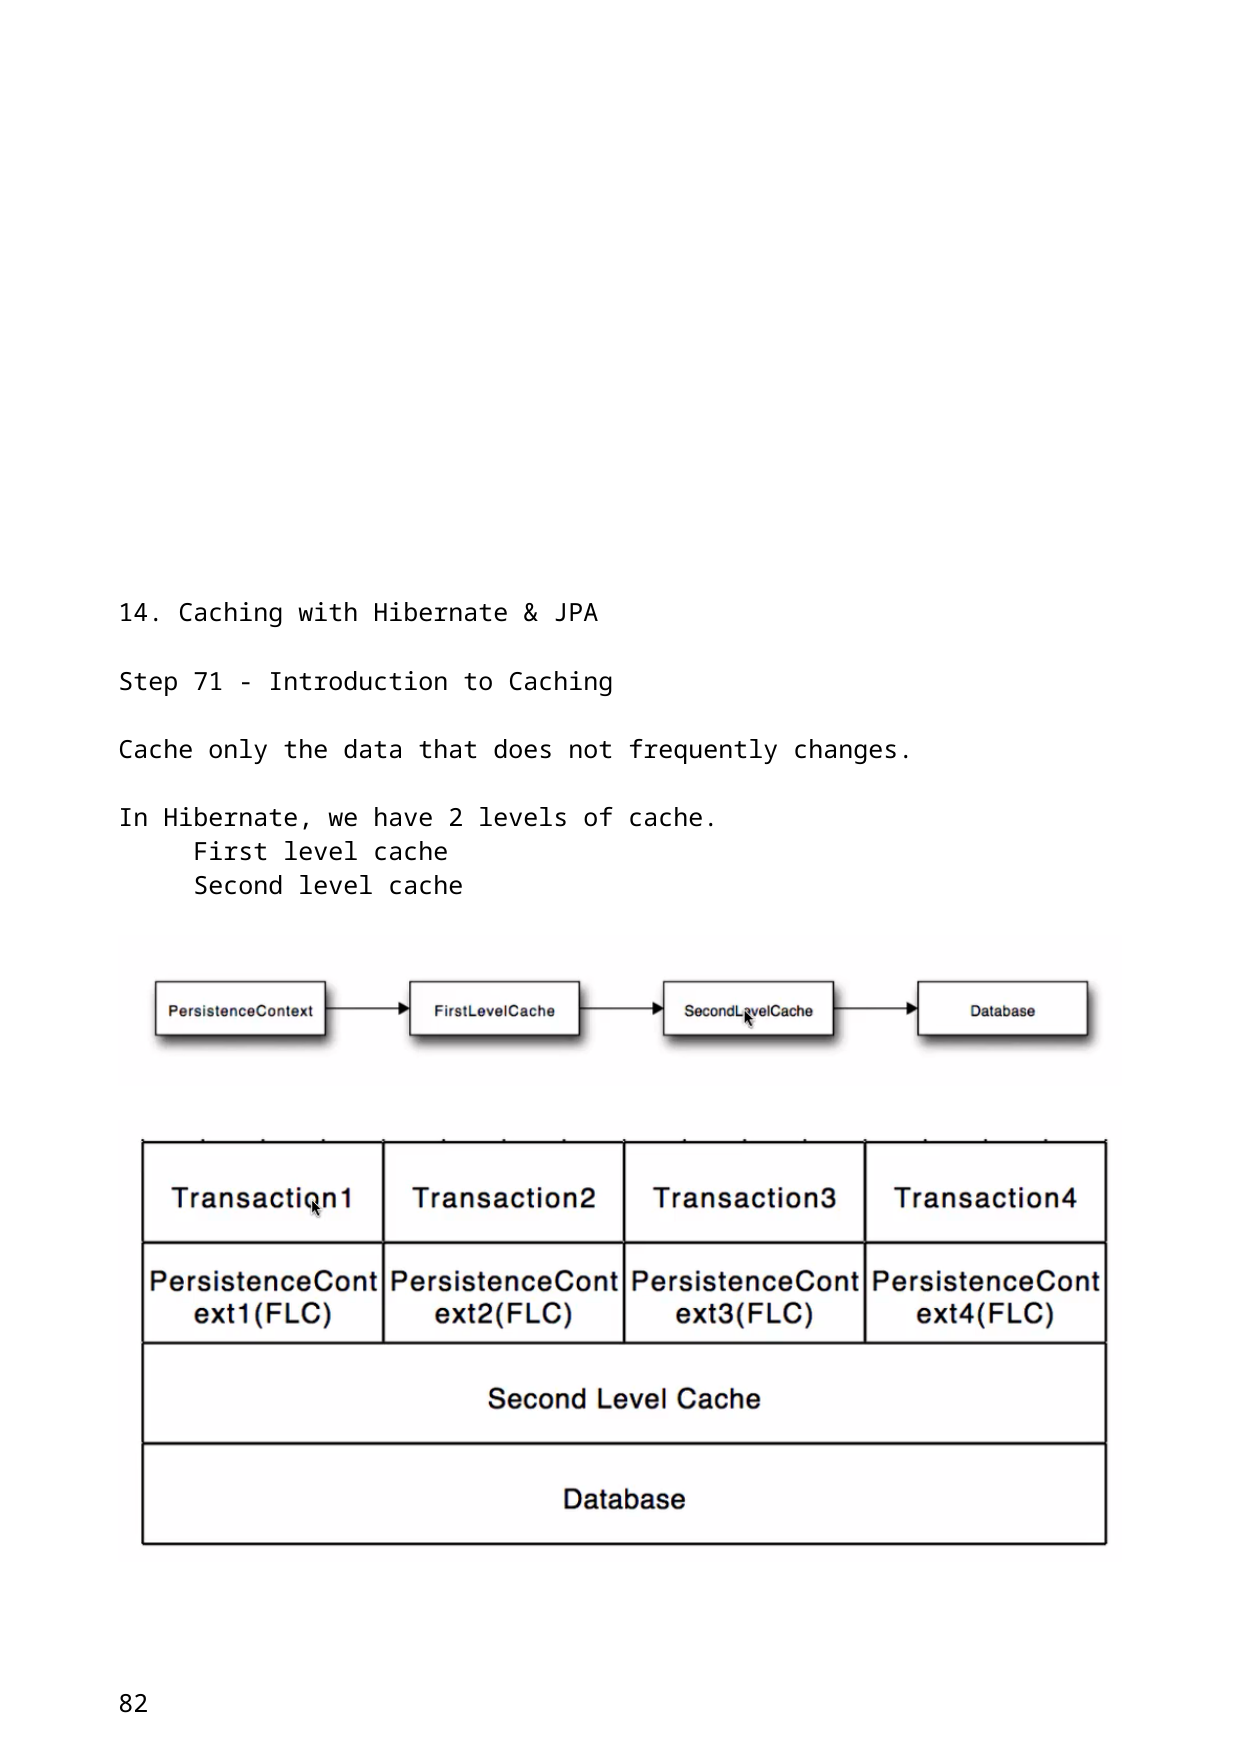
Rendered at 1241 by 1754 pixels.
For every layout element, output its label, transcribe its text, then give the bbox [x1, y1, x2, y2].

text Step 71 - Introduction to Caching [118, 663, 1122, 697]
text Cache only the data that does not frequently changes. [118, 731, 1122, 765]
picture [118, 935, 1123, 1086]
picture [118, 1120, 1123, 1562]
list Second level cache [193, 867, 1122, 902]
text 14. Caching with Hibernate & JPA [118, 595, 1122, 629]
text In Hibernate, we have 2 levels of cache. [118, 799, 1122, 833]
list First level cache [193, 833, 1122, 867]
